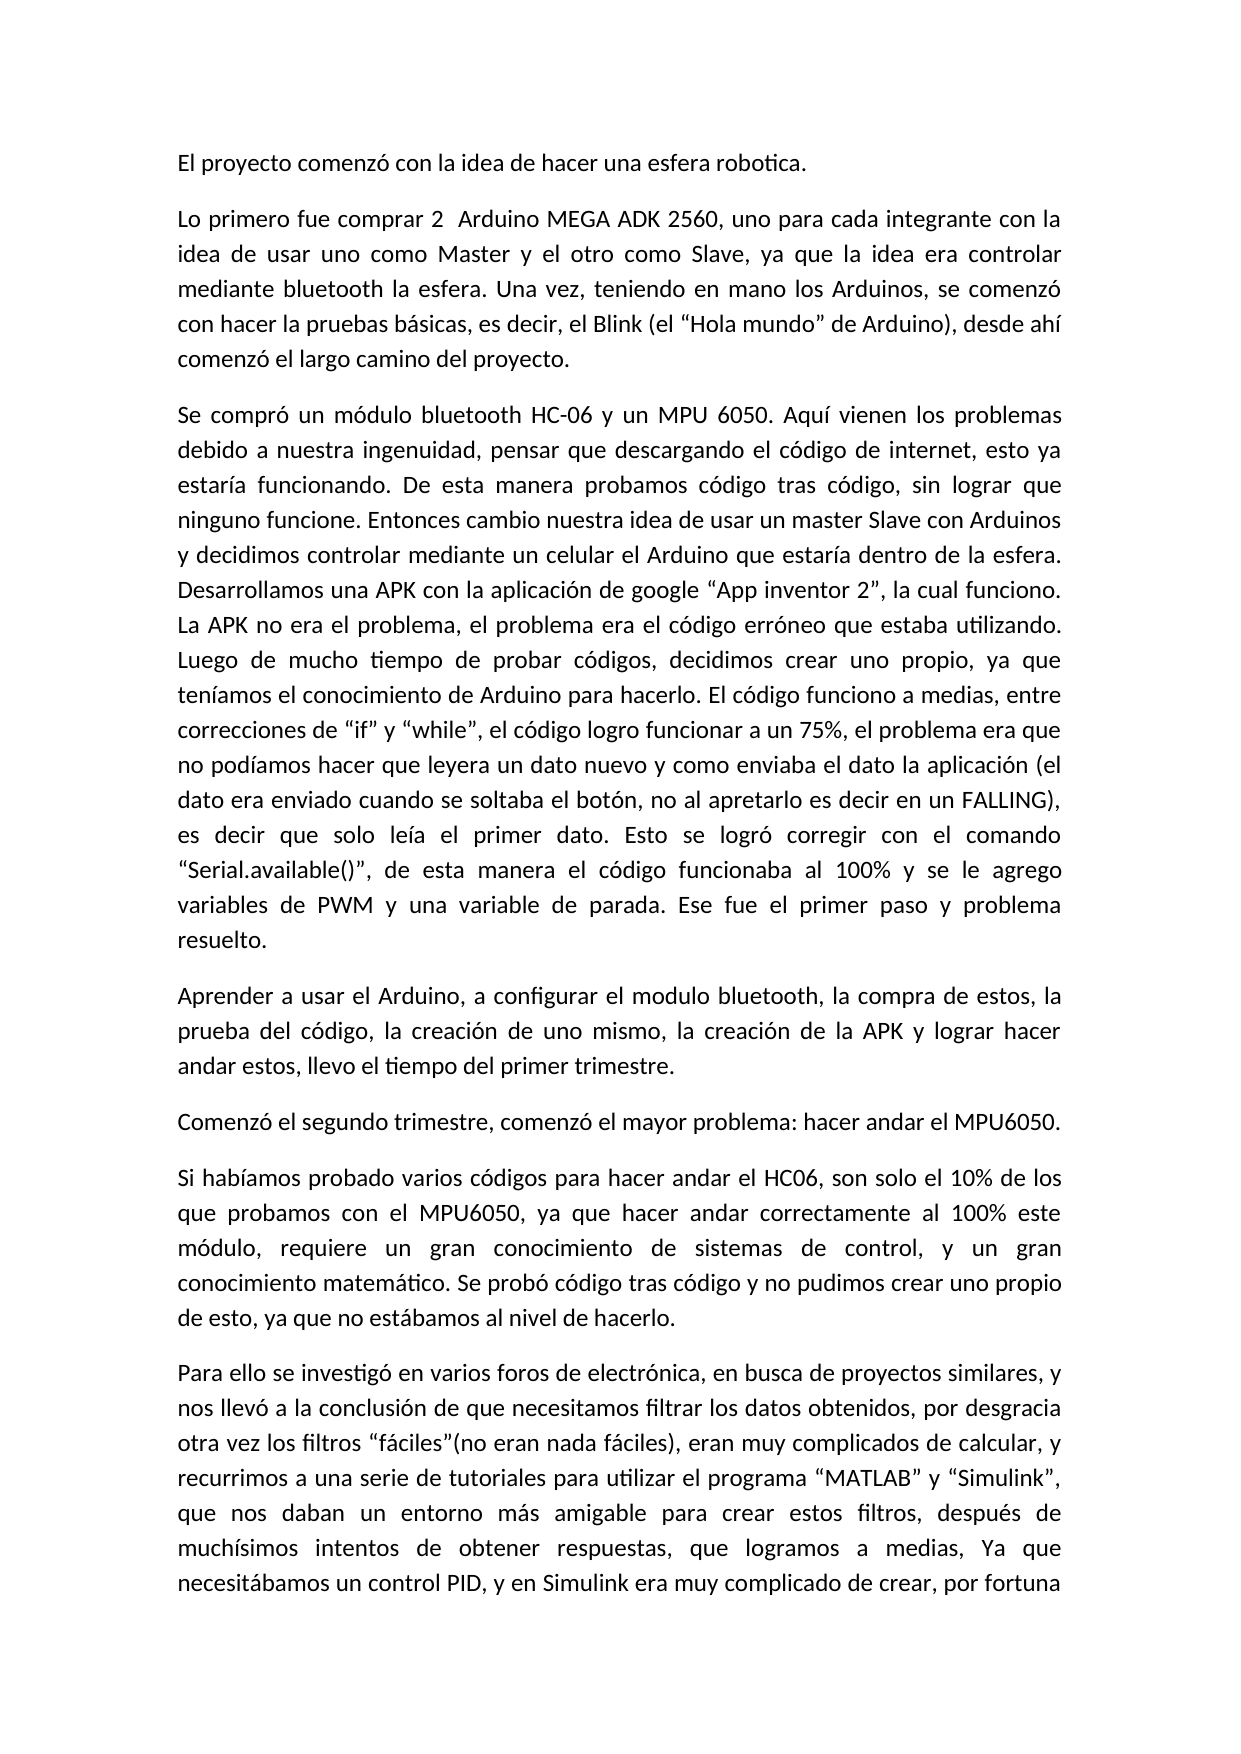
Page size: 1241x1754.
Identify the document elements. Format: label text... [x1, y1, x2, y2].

text Aprender a usar el Arduino, a configurar el modulo bluetooth, la compra de estos, la prueba del código, la creación de uno mismo, la creación de la APK y lograr hacer andar estos, llevo el tiempo del primer trimestre. [177, 980, 1063, 1081]
text Se compró un módulo bluetooth HC-06 y un MPU 6050. Aquí vienen los problemas debido a nuestra ingenuidad, pensar que descargando el código de internet, esto ya estaría funcionando. De esta manera probamos código tras código, sin lograr que ninguno funcione. Entonces cambio nuestra idea de usar un master Slave con Arduinos y decidimos controlar mediante un celular el Arduino que estaría dentro de la esfera. Desarrollamos una APK con la aplicación de google “App inventor 2”, la cual funciono. La APK no era el problema, el problema era el código erróneo que estaba utilizando. Luego de mucho tiempo de probar códigos, decidimos crear uno propio, ya que teníamos el conocimiento de Arduino para hacerlo. El código funciono a medias, entre correcciones de “if” y “while”, el código logro funcionar a un 75%, el problema era que no podíamos hacer que leyera un dato nuevo y como enviaba el dato la aplicación (el dato era enviado cuando se soltaba el botón, no al apretarlo es decir en un FALLING), es decir que solo leía el primer dato. Esto se logró corregir con el comando “Serial.available()”, de esta manera el código funcionaba al 100% y se le agrego variables de PWM y una variable de parada. Ese fue el primer paso y problema resuelto. [177, 399, 1063, 955]
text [177, 1358, 1063, 1598]
text Comenzó el segundo trimestre, comenzó el mayor problema: hacer andar el MPU6050. [177, 1106, 1063, 1136]
text Si habíamos probado varios códigos para hacer andar el HC06, son solo el 10% de los que probamos con el MPU6050, ya que hacer andar correctamente al 100% este módulo, requiere un gran conocimiento de sistemas de control, y un gran conocimiento matemático. Se probó código tras código y no pudimos crear uno propio de esto, ya que no estábamos al nivel de hacerlo. [177, 1162, 1063, 1332]
text Lo primero fue comprar 2 Arduino MEGA ADK 2560, uno para cada integrante con la idea de usar uno como Master y el otro como Slave, ya que la idea era controlar mediante bluetooth la esfera. Una vez, teniendo en mano los Arduinos, se comenzó con hacer la pruebas básicas, es decir, el Blink (el “Hola mundo” de Arduino), desde ahí comenzó el largo camino del proyecto. [177, 203, 1063, 374]
text El proyecto comenzó con la idea de hacer una esfera robotica. [177, 148, 1063, 178]
